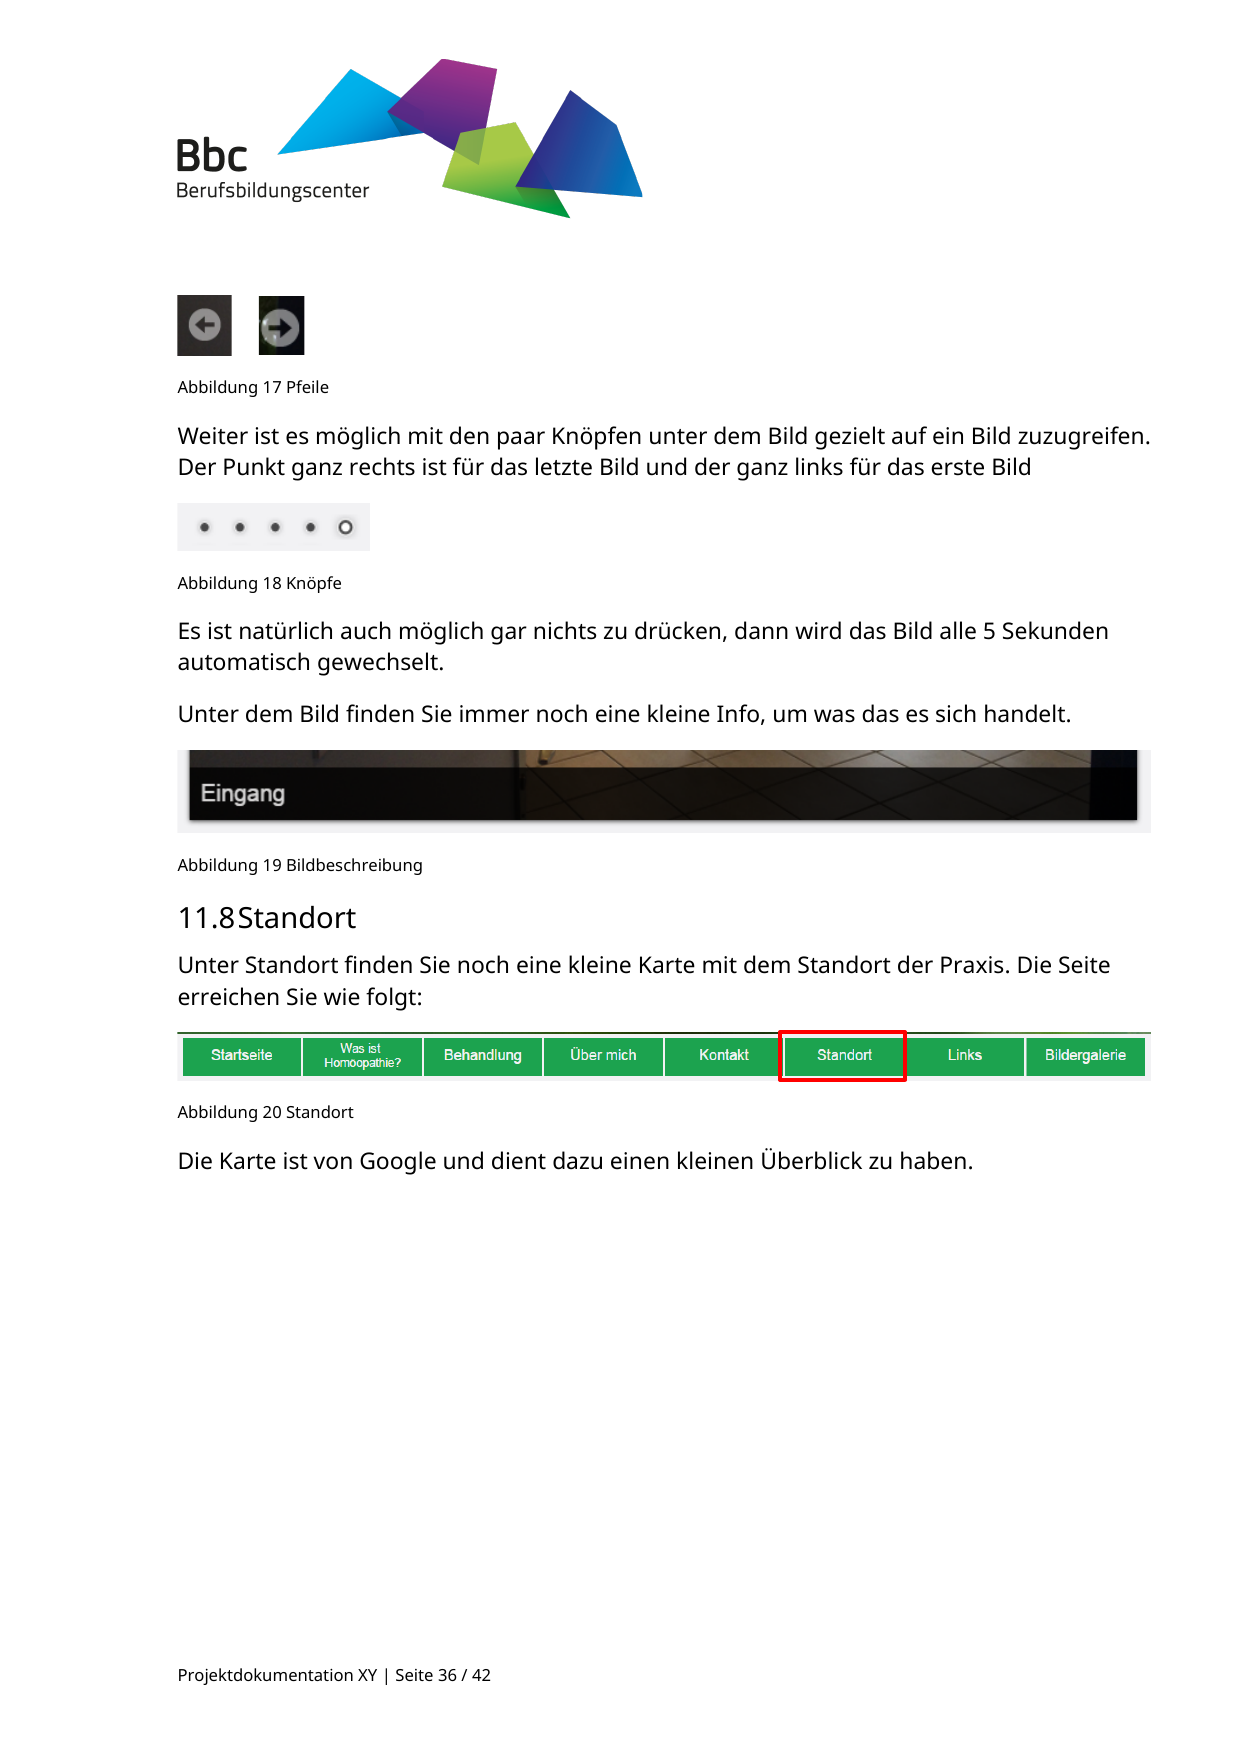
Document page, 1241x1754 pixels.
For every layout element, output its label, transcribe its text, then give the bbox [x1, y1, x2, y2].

text Die Karte ist von Google und dient dazu einen kleinen Überblick zu haben. [177, 1144, 1152, 1176]
text Es ist natürlich auch möglich gar nichts zu drücken, dann wird das Bild alle 5 Sekunden automatisch gewechselt. [177, 615, 1152, 677]
picture [177, 750, 1151, 833]
picture [177, 1032, 778, 1081]
picture [177, 59, 643, 219]
subtitle Standort [177, 897, 1152, 937]
text Unter Standort finden Sie noch eine kleine Karte mit dem Standort der Praxis. Die Seite erreichen Sie wie folgt: [177, 949, 1152, 1012]
text Weiter ist es möglich mit den paar Knöpfen unter dem Bild gezielt auf ein Bild zuzugreifen. Der Punkt ganz rechts ist für das letzte Bild und der ganz links für das erste Bild [177, 420, 1152, 482]
picture [257, 296, 304, 353]
picture [782, 1034, 903, 1078]
picture [177, 503, 370, 551]
text Unter dem Bild finden Sie immer noch eine kleine Info, um was das es sich handelt. [177, 698, 1152, 729]
picture [177, 295, 232, 356]
picture [907, 1032, 1151, 1081]
